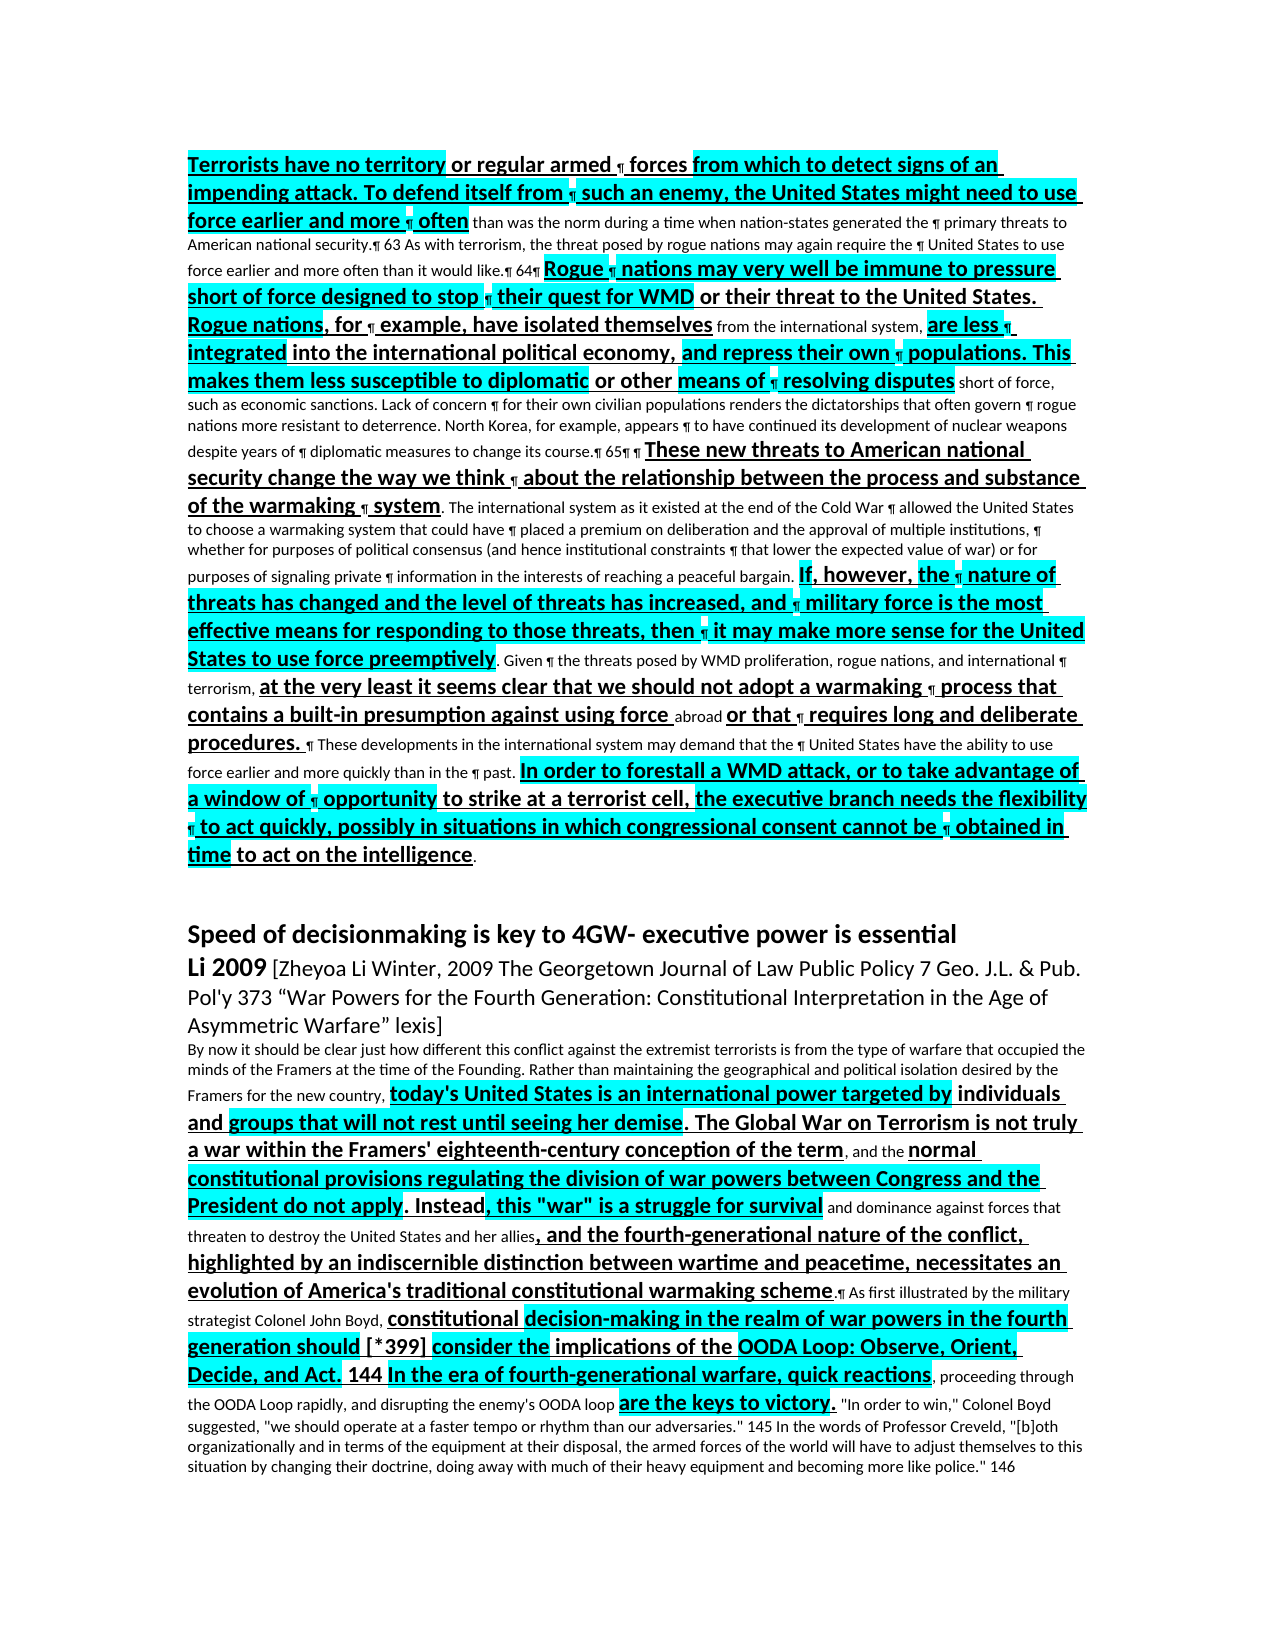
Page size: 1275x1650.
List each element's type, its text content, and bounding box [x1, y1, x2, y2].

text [187, 150, 1087, 808]
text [187, 1039, 1087, 1477]
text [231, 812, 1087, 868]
text Li 2009 [Zheyoa Li Winter, 2009 The Georgetown Journal of Law Public Policy 7 Geo. J.L. & Pub. Pol'y 373 “War Powers for the Fourth Generation: Constitutional Interpretation in the Age of Asymmetric Warfare” lexis] [187, 950, 1087, 1039]
subtitle Speed of decisionmaking is key to 4GW- executive power is essential [187, 917, 1087, 950]
